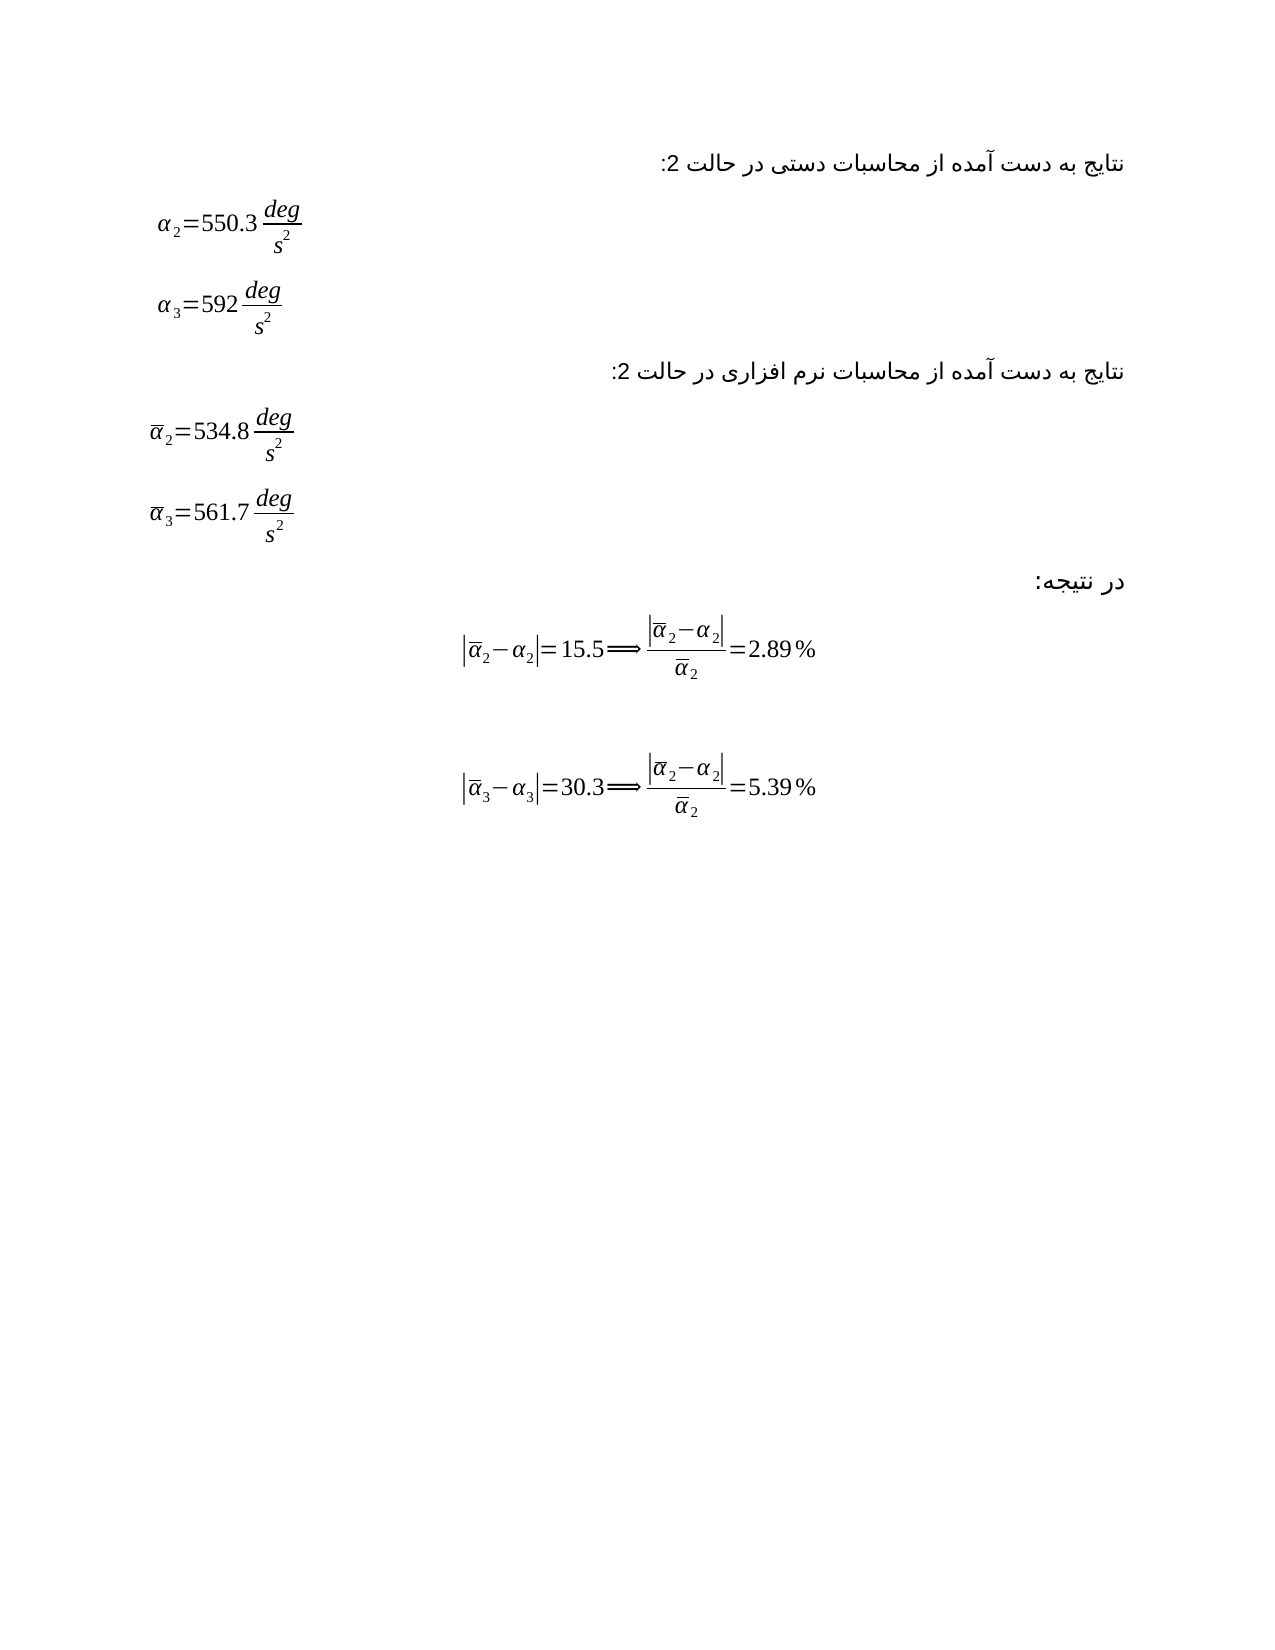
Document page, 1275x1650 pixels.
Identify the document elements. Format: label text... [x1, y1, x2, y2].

text در نتیجه: [150, 566, 1125, 595]
text نتایج به دست آمده از محاسبات نرم افزاری در حالت 2: [150, 358, 1125, 384]
text نتایج به دست آمده از محاسبات دستی در حالت 2: [150, 150, 1125, 176]
